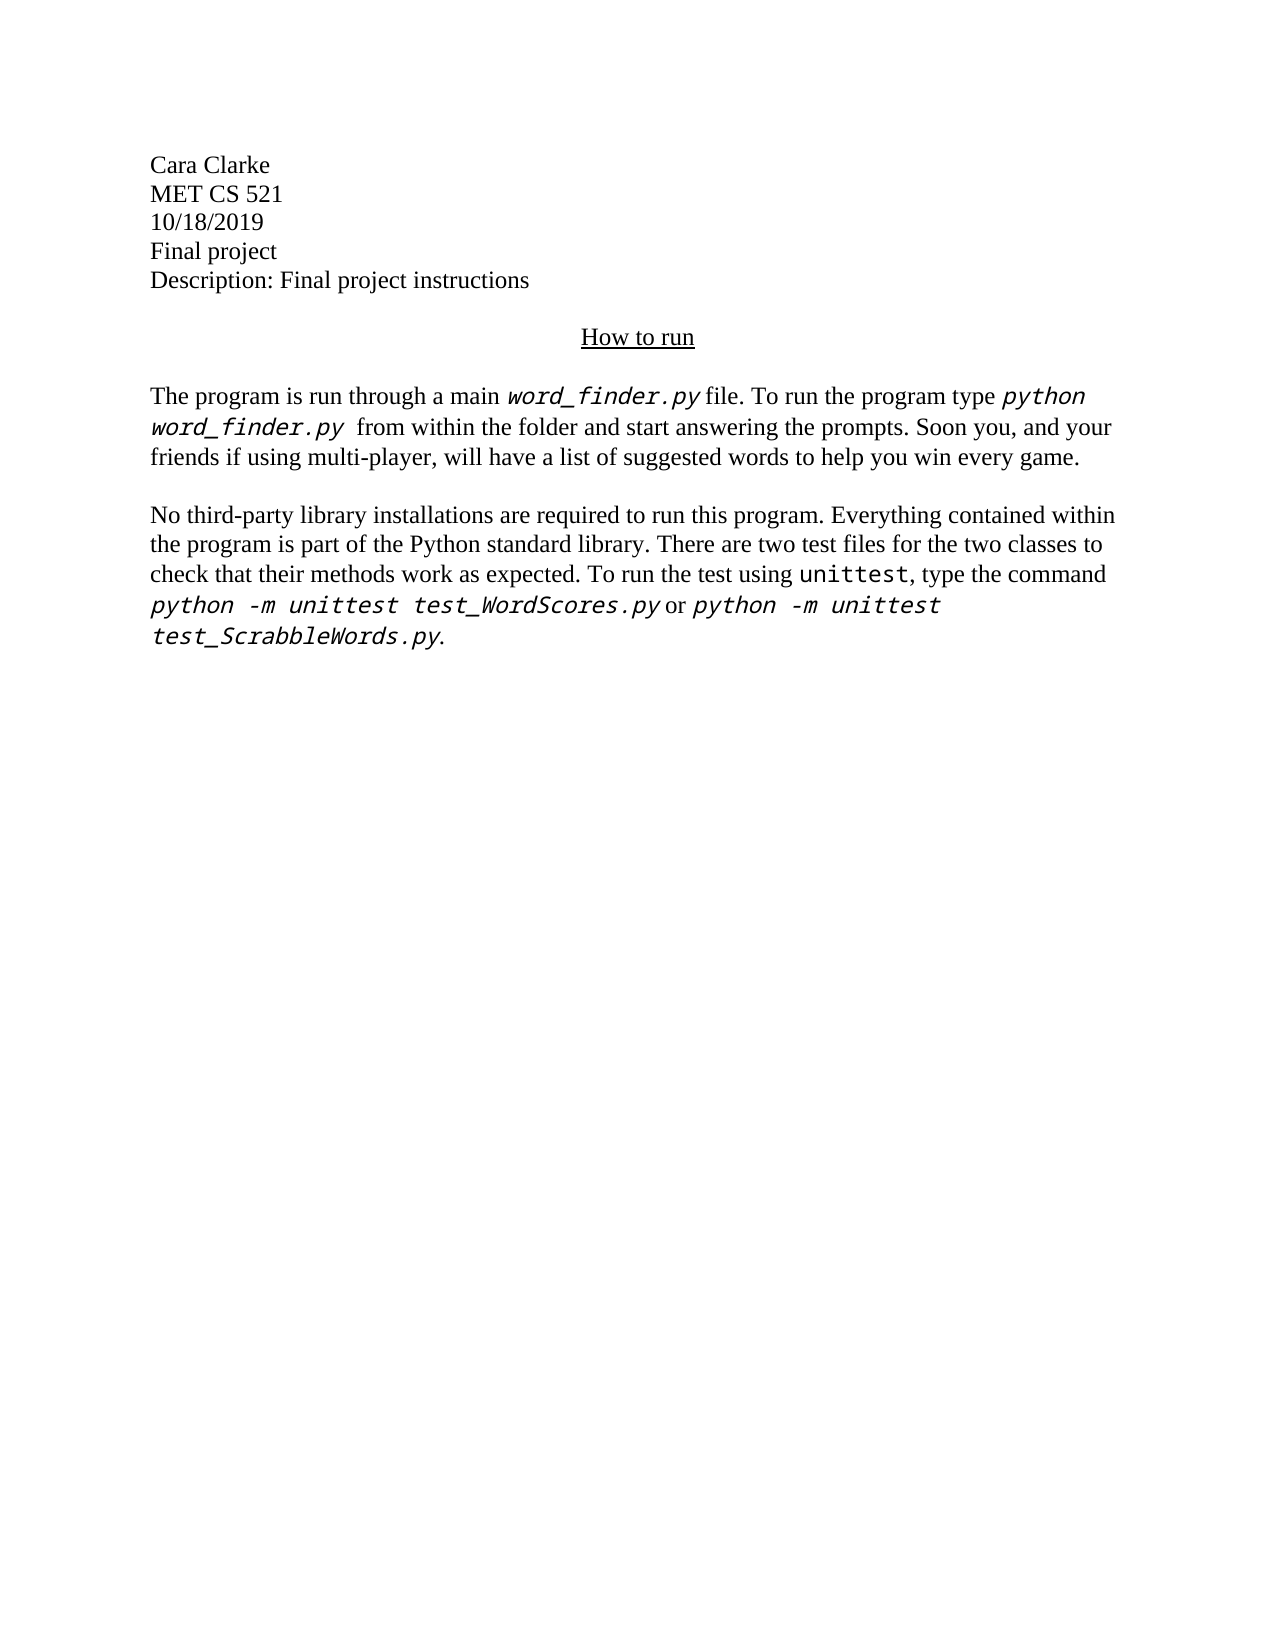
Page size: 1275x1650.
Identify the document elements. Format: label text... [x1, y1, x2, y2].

text MET CS 521 [150, 179, 1125, 207]
text Final project [150, 236, 1125, 265]
text The program is run through a main word_finder.py file. To run the program type python word_finder.py from within the folder and start answering the prompts. Soon you, and your friends if using multi-player, will have a list of suggested words to help you win every game. [150, 380, 1125, 471]
text Description: Final project instructions [150, 265, 1125, 294]
text No third-party library installations are required to run this program. Everything contained within the program is part of the Python standard library. There are two test files for the two classes to check that their methods work as expected. To run the test using unittest, type the command python -m unittest test_WordScores.py or python -m unittest test_ScrabbleWords.py. [150, 500, 1125, 651]
text 10/18/2019 [150, 207, 1125, 236]
text How to run [150, 322, 1125, 351]
text Cara Clarke [150, 150, 1125, 179]
